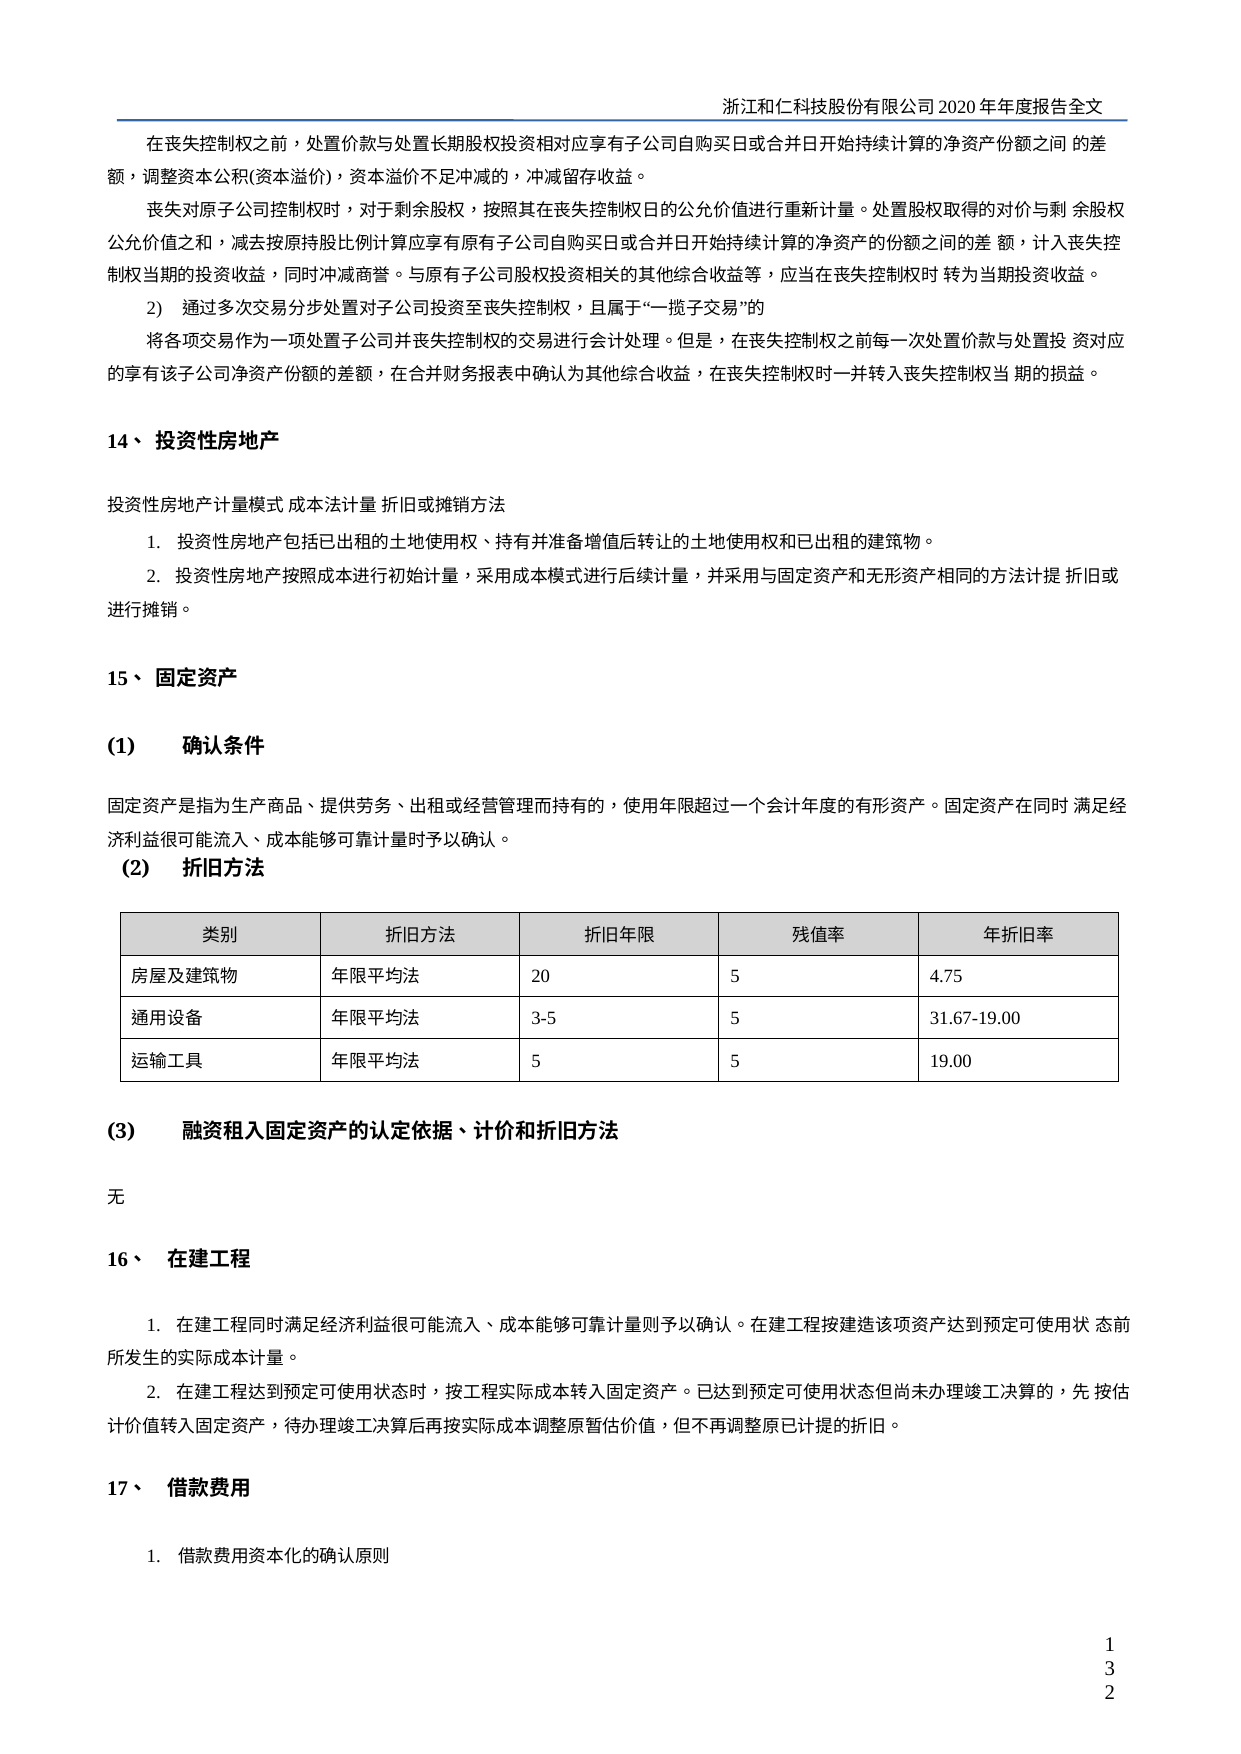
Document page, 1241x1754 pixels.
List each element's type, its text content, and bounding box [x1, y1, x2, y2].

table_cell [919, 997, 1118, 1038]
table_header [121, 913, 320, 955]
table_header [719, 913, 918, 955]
list 通过多次交易分步处置对子公司投资至丧失控制权，且属于“一揽子交易”的 [107, 288, 1132, 321]
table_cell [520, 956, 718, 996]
text 15、 固定资产 [107, 663, 1132, 691]
list 借款费用资本化的确认原则 [107, 1543, 1132, 1567]
text 16、 在建工程 [107, 1241, 1132, 1273]
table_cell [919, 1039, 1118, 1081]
list 投资性房地产按照成本进行初始计量，采用成本模式进行后续计量，并采用与固定资产和无形资产相同的方法计提 折旧或进行摊销。 [107, 556, 1132, 623]
text 在丧失控制权之前，处置价款与处置长期股权投资相对应享有子公司自购买日或合并日开始持续计算的净资产份额之间 的差额，调整资本公积(资本溢价)，资本溢价不足冲减的，冲减留存收益。 [107, 124, 1132, 190]
list 确认条件 [107, 731, 1132, 759]
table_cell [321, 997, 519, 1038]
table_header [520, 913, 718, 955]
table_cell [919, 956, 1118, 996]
text 无 [107, 1176, 1132, 1210]
text 14、 投资性房地产 [107, 426, 1132, 455]
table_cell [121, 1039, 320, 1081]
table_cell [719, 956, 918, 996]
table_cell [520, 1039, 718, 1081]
text 丧失对原子公司控制权时，对于剩余股权，按照其在丧失控制权日的公允价值进行重新计量。处置股权取得的对价与剩 余股权公允价值之和，减去按原持股比例计算应享有原有子公司自购买日或合并日开始持续计算的净资产的份额之间的差 额，计入丧失控制权当期的投资收益，同时冲减商誉。与原有子公司股权投资相关的其他综合收益等，应当在丧失控制权时 转为当期投资收益。 [107, 190, 1132, 288]
text 将各项交易作为一项处置子公司并丧失控制权的交易进行会计处理。但是，在丧失控制权之前每一次处置价款与处置投 资对应的享有该子公司净资产份额的差额，在合并财务报表中确认为其他综合收益，在丧失控制权时一并转入丧失控制权当 期的损益。 [107, 321, 1132, 387]
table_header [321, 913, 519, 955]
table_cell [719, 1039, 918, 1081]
text 投资性房地产计量模式 成本法计量 折旧或摊销方法 [107, 482, 1132, 519]
list 在建工程达到预定可使用状态时，按工程实际成本转入固定资产。已达到预定可使用状态但尚未办理竣工决算的，先 按估计价值转入固定资产，待办理竣工决算后再按实际成本调整原暂估价值，但不再调整原已计提的折旧。 [107, 1371, 1132, 1439]
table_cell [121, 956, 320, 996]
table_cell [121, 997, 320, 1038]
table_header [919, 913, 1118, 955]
list 融资租入固定资产的认定依据、计价和折旧方法 [107, 1113, 1132, 1145]
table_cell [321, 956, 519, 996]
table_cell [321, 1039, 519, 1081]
list 投资性房地产包括已出租的土地使用权、持有并准备增值后转让的土地使用权和已出租的建筑物。 [107, 519, 1132, 556]
text 17、 借款费用 [107, 1470, 1132, 1502]
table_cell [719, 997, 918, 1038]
list 折旧方法 [107, 853, 1132, 881]
list 在建工程同时满足经济利益很可能流入、成本能够可靠计量则予以确认。在建工程按建造该项资产达到预定可使用状 态前所发生的实际成本计量。 [107, 1304, 1132, 1371]
text 固定资产是指为生产商品、提供劳务、出租或经营管理而持有的，使用年限超过一个会计年度的有形资产。固定资产在同时 满足经济利益很可能流入、成本能够可靠计量时予以确认。 [107, 787, 1132, 853]
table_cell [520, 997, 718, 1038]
